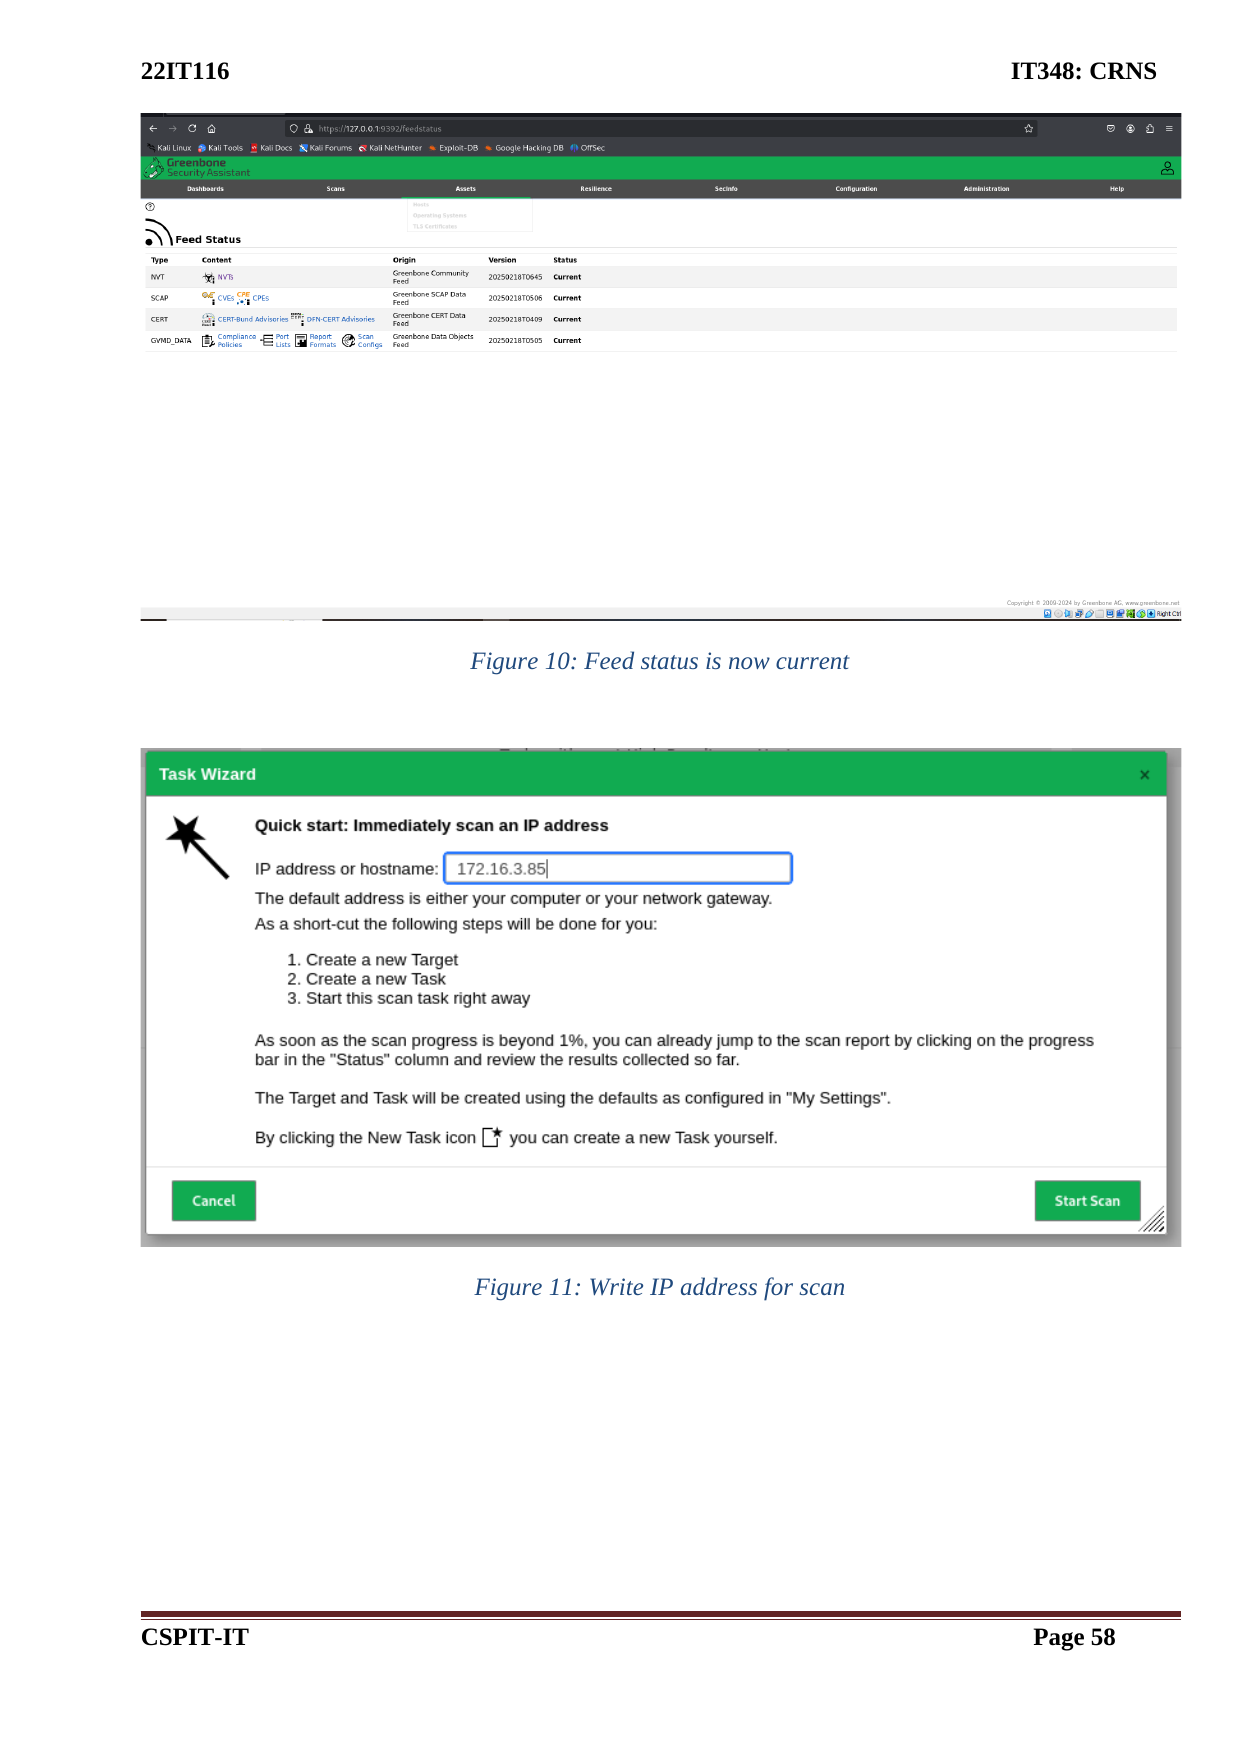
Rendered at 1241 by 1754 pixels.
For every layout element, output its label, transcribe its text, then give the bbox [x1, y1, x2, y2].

text Figure 11: Write IP address for scan [141, 1272, 1181, 1300]
picture [140, 113, 1182, 621]
text Figure 10: Feed status is now current [141, 646, 1181, 675]
picture [140, 748, 1182, 1247]
